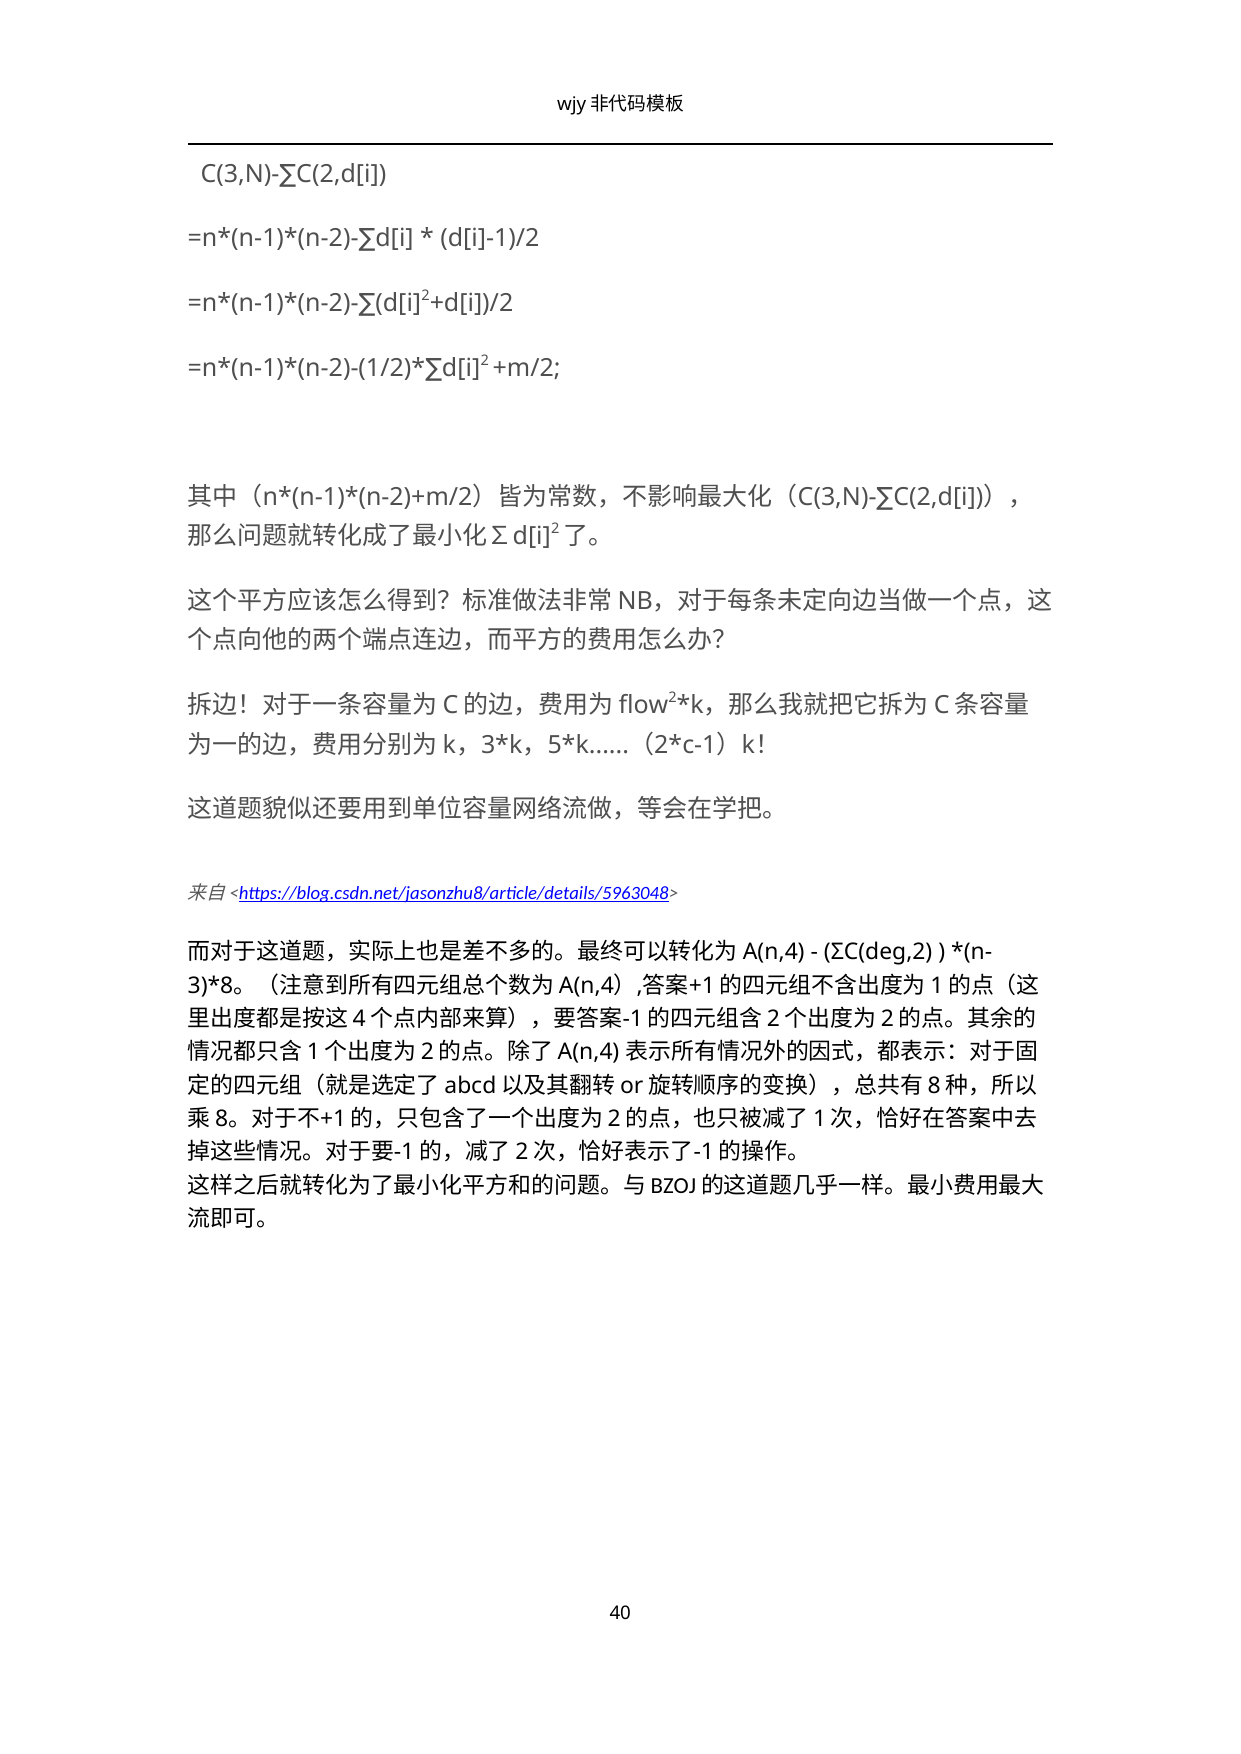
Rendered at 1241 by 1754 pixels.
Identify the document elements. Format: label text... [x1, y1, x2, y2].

text 这个平方应该怎么得到？标准做法非常NB，对于每条未定向边当做一个点，这个点向他的两个端点连边，而平方的费用怎么办？ [187, 577, 1053, 656]
text 这道题貌似还要用到单位容量网络流做，等会在学把。 [187, 785, 1053, 825]
text 拆边！对于一条容量为C的边，费用为flow2*k，那么我就把它拆为C条容量为一的边，费用分别为k，3*k，5*k......（2*c-1）k！ [187, 681, 1053, 760]
text =n*(n-1)*(n-2)-(1/2)*∑d[i]2 +m/2; [187, 344, 1053, 383]
text 来自 <https://blog.csdn.net/jasonzhu8/article/details/5963048> [187, 878, 1053, 905]
text C(3,N)-∑C(2,d[i]) [187, 150, 1053, 189]
text 而对于这道题，实际上也是差不多的。最终可以转化为 A(n,4) - (ΣC(deg,2) ) *(n-3)*8。（注意到所有四元组总个数为A(n,4）,答案+1的四元组不含出度为1的点（这里出度都是按这4个点内部来算），要答案-1的四元组含2个出度为2的点。其余的情况都只含1个出度为2的点。除了A(n,4) 表示所有情况外的因式，都表示：对于固定的四元组（就是选定了abcd以及其翻转or旋转顺序的变换），总共有8种，所以乘8。对于不+1的，只包含了一个出度为2的点，也只被减了1次，恰好在答案中去掉这些情况。对于要-1的，减了2次，恰好表示了-1的操作。 [187, 933, 1053, 1167]
text =n*(n-1)*(n-2)-∑d[i] * (d[i]-1)/2 [187, 214, 1053, 254]
text 这样之后就转化为了最小化平方和的问题。与BZOJ的这道题几乎一样。最小费用最大流即可。 [187, 1167, 1053, 1233]
text 其中（n*(n-1)*(n-2)+m/2）皆为常数，不影响最大化（C(3,N)-∑C(2,d[i])），那么问题就转化成了最小化∑d[i]2 了。 [187, 473, 1053, 552]
text =n*(n-1)*(n-2)-∑(d[i]2+d[i])/2 [187, 279, 1053, 319]
